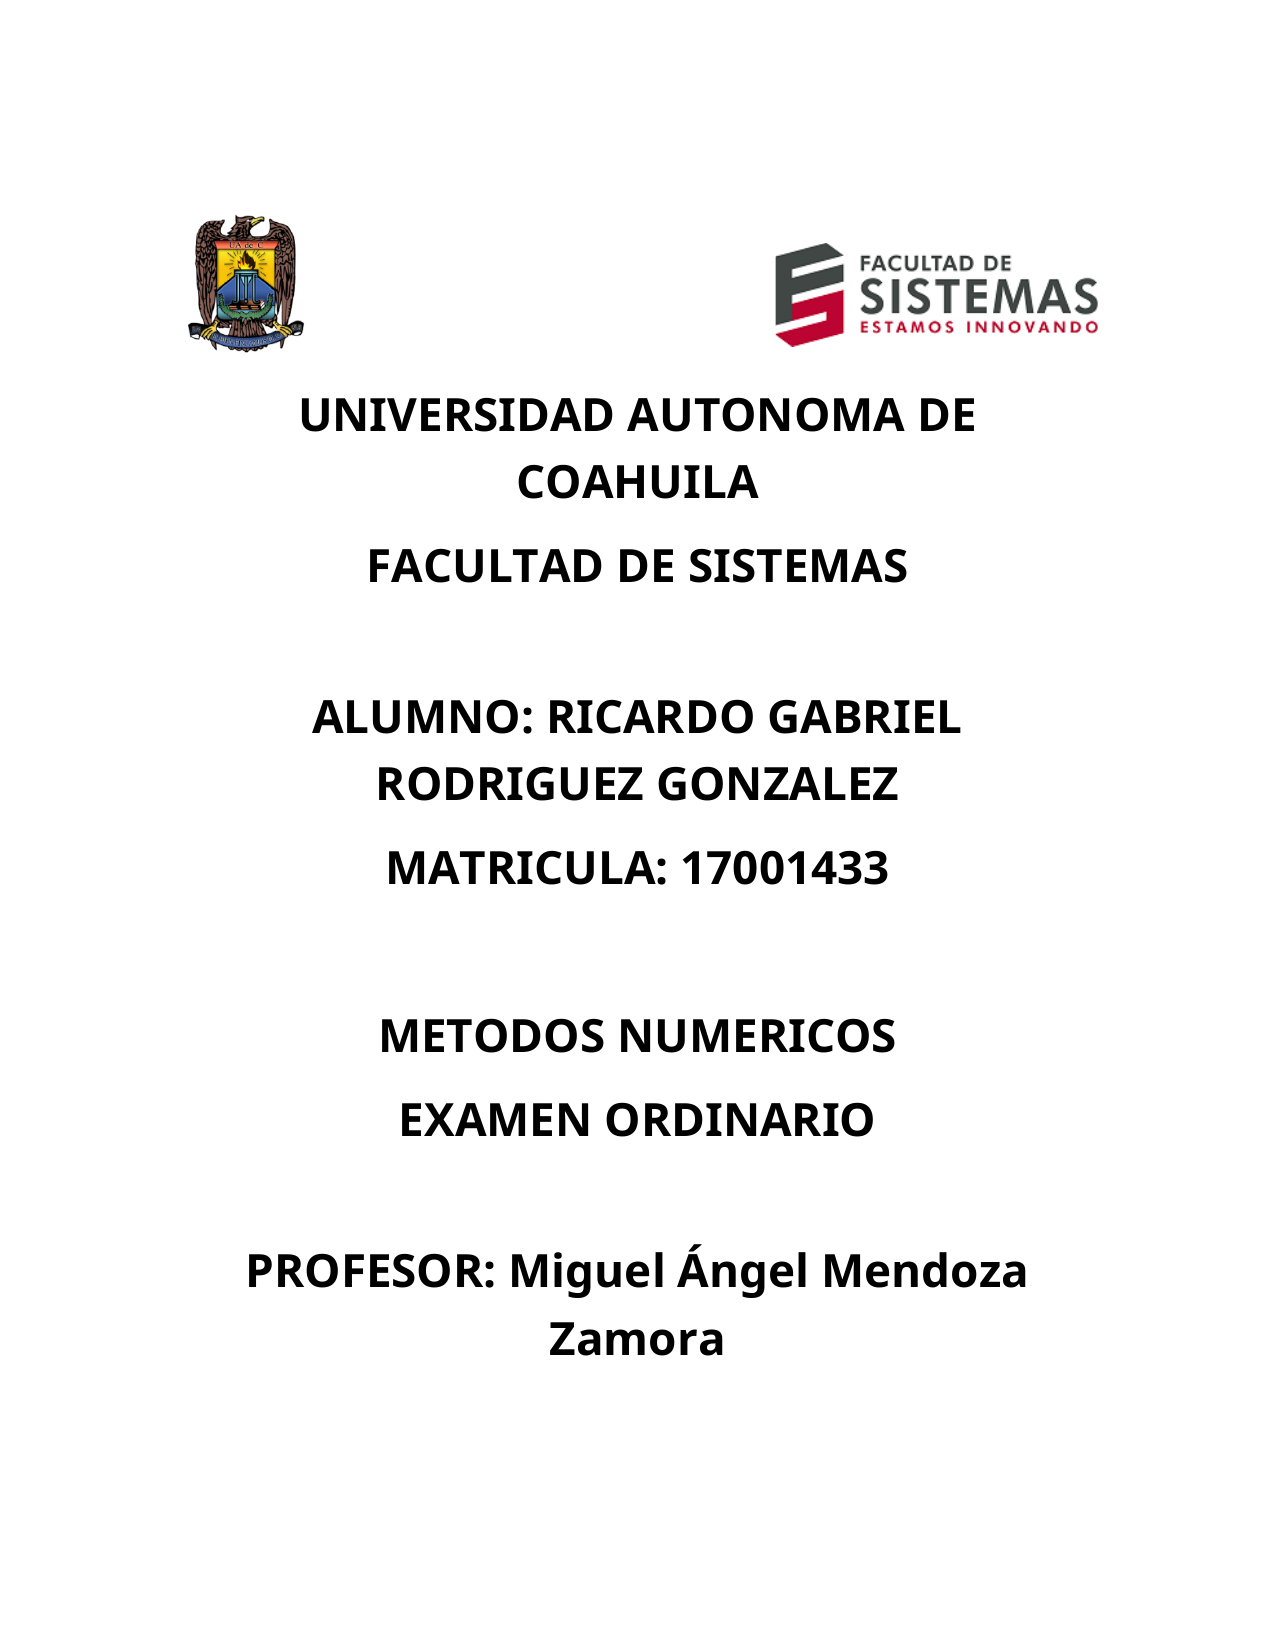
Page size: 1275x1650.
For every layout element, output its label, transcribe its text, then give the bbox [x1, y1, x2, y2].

text UNIVERSIDAD AUTONOMA DE COAHUILA [177, 382, 1098, 512]
text ALUMNO: RICARDO GABRIEL RODRIGUEZ GONZALEZ [177, 617, 1098, 814]
picture [775, 243, 1098, 347]
text MATRICULA: 17001433 [177, 836, 1098, 898]
text METODOS NUMERICOS [177, 1004, 1098, 1066]
text PROFESOR: Miguel Ángel Mendoza Zamora [177, 1172, 1098, 1368]
text EXAMEN ORDINARIO [177, 1088, 1098, 1150]
picture [177, 197, 312, 366]
text FACULTAD DE SISTEMAS [177, 533, 1098, 596]
